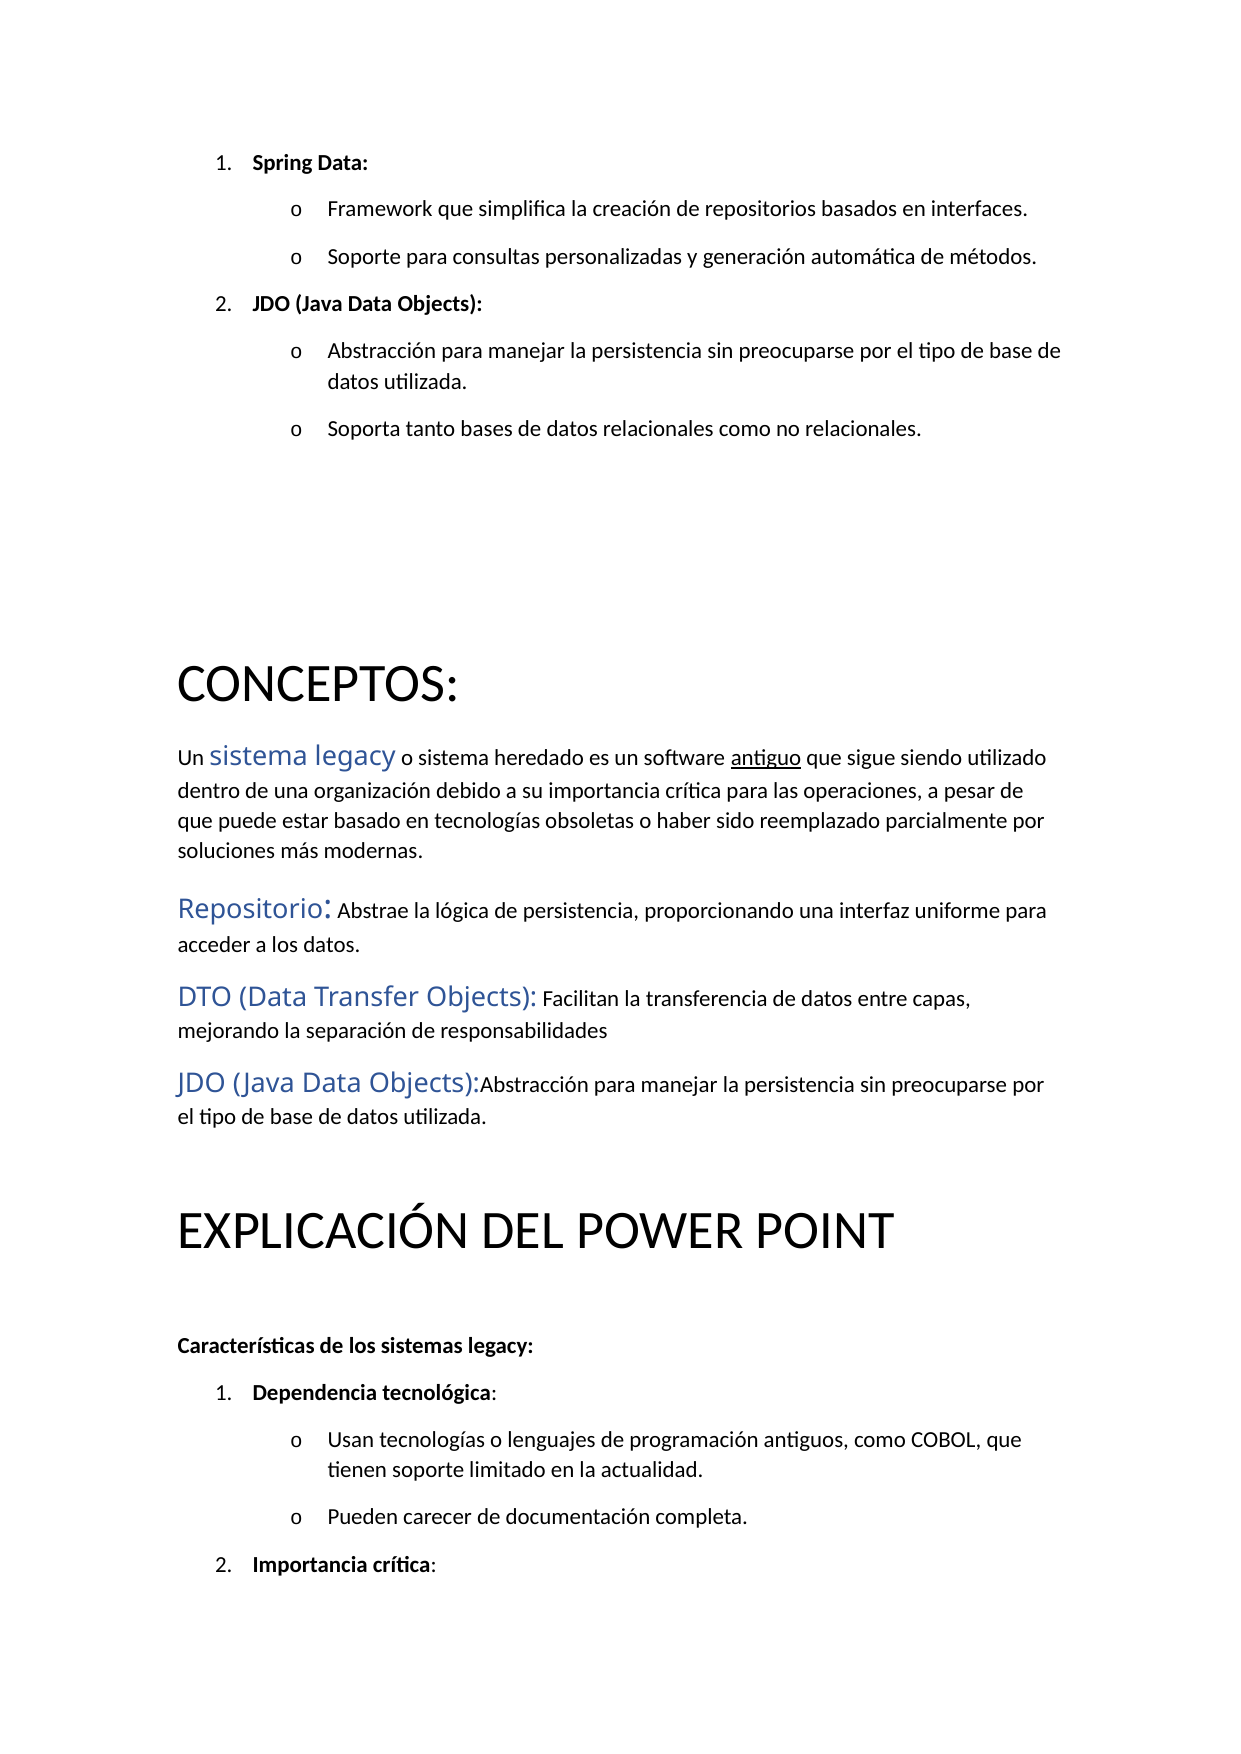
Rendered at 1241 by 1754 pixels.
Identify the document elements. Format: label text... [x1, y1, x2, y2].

list Framework que simplifica la creación de repositorios basados en interfaces. [290, 194, 1063, 223]
list Usan tecnologías o lenguajes de programación antiguos, como COBOL, que tienen soporte limitado en la actualidad. [290, 1425, 1063, 1484]
list Spring Data: [215, 148, 1063, 176]
text EXPLICACIÓN DEL POWER POINT [177, 1196, 1063, 1262]
text DTO (Data Transfer Objects): Facilitan la transferencia de datos entre capas, mejorando la separación de responsabilidades [177, 977, 1063, 1044]
list Abstracción para manejar la persistencia sin preocuparse por el tipo de base de datos utilizada. [290, 336, 1063, 395]
text CONCEPTOS: [177, 649, 1063, 715]
text JDO (Java Data Objects):Abstracción para manejar la persistencia sin preocuparse por el tipo de base de datos utilizada. [177, 1063, 1063, 1131]
list Dependencia tecnológica: [215, 1378, 1063, 1406]
list Soporta tanto bases de datos relacionales como no relacionales. [290, 414, 1063, 442]
text Repositorio: Abstrae la lógica de persistencia, proporcionando una interfaz uniforme para acceder a los datos. [177, 883, 1063, 959]
list Soporte para consultas personalizadas y generación automática de métodos. [290, 242, 1063, 270]
text Características de los sistemas legacy: [177, 1331, 1063, 1359]
list Pueden carecer de documentación completa. [290, 1502, 1063, 1531]
text Un sistema legacy o sistema heredado es un software antiguo que sigue siendo utilizado dentro de una organización debido a su importancia crítica para las operaciones, a pesar de que puede estar basado en tecnologías obsoletas o haber sido reemplazado parcialmente por soluciones más modernas​​. [177, 737, 1063, 864]
list Importancia crítica: [215, 1550, 1063, 1578]
list JDO (Java Data Objects): [215, 289, 1063, 317]
